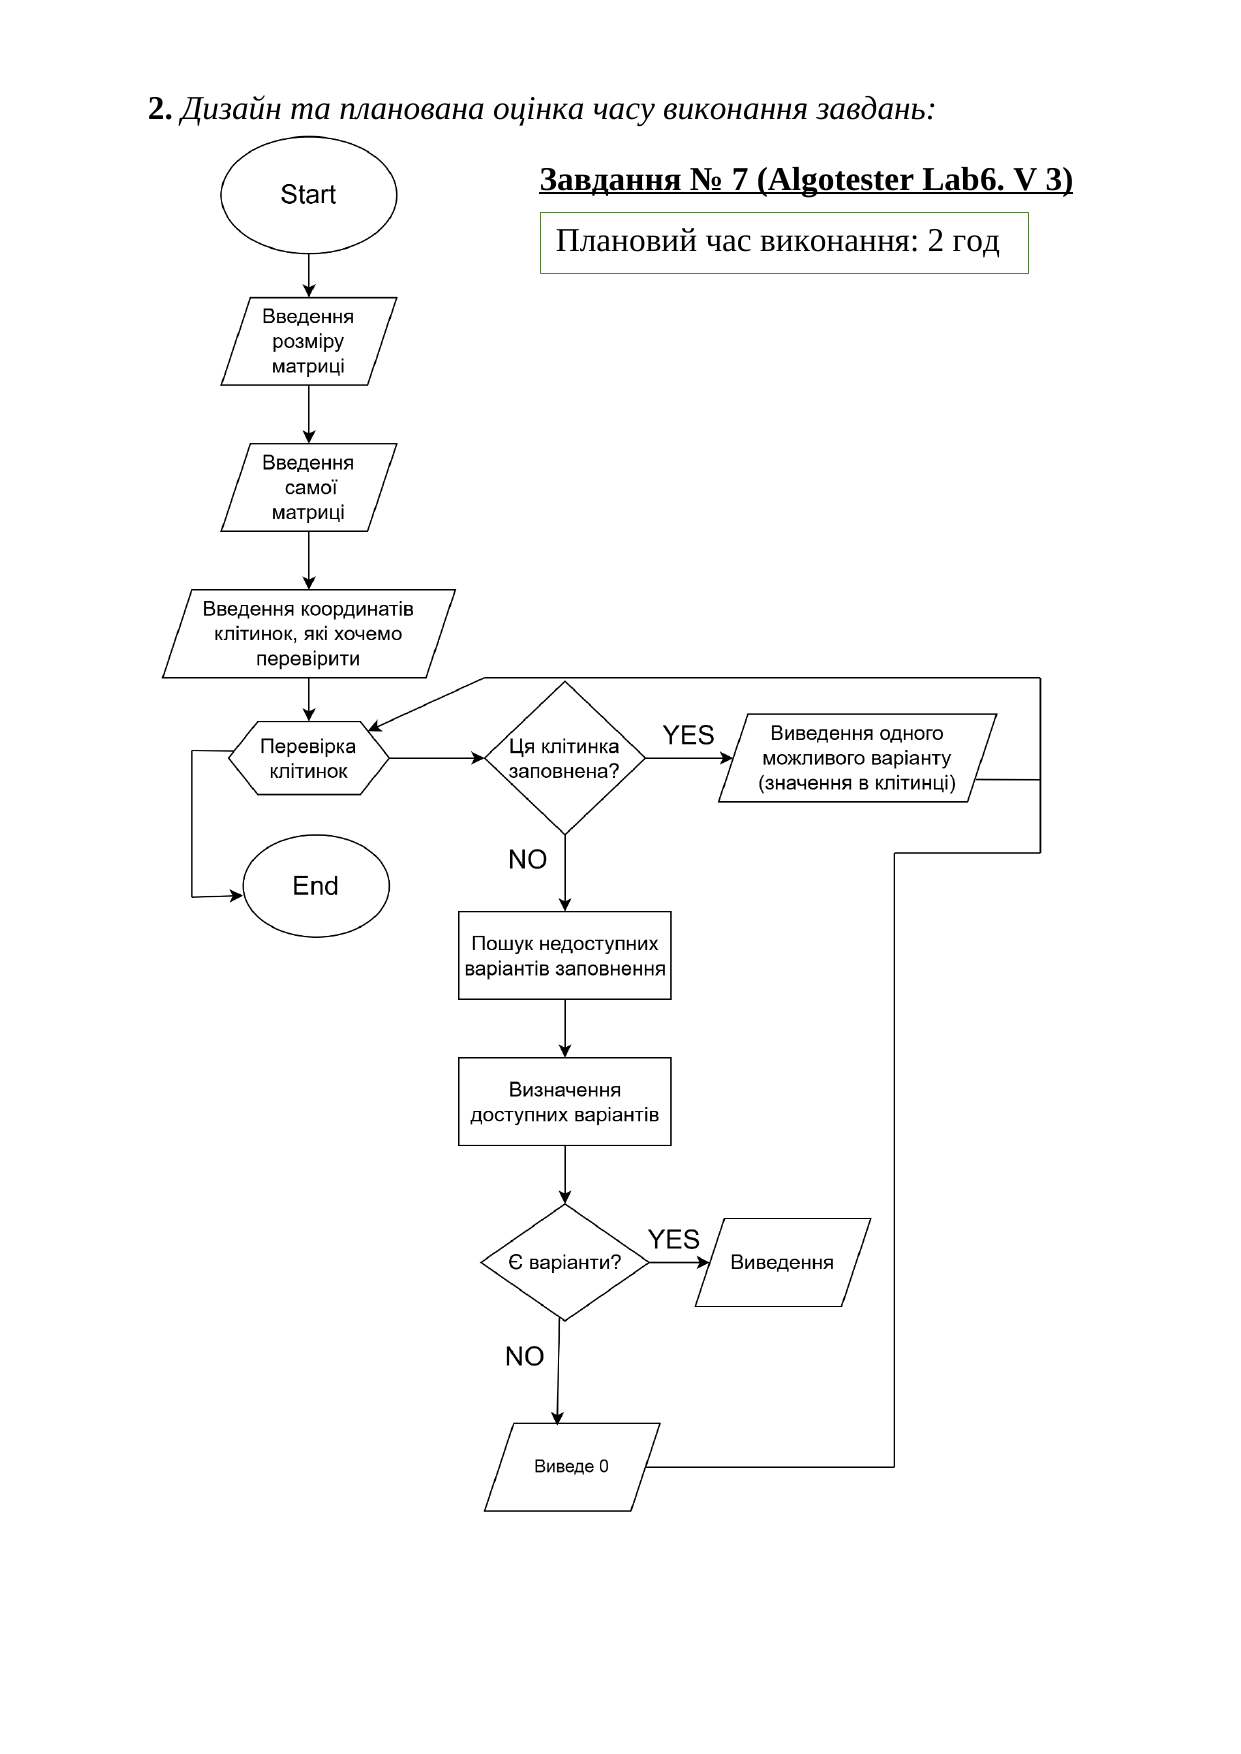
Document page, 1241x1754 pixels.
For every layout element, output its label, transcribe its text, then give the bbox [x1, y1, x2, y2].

picture [147, 121, 1057, 1526]
text 2. Дизайн та планована оцінка часу виконання завдань: [148, 88, 1152, 127]
text Завдання № 7 (Algotester Lab6. V 3) [1057, 159, 1152, 197]
